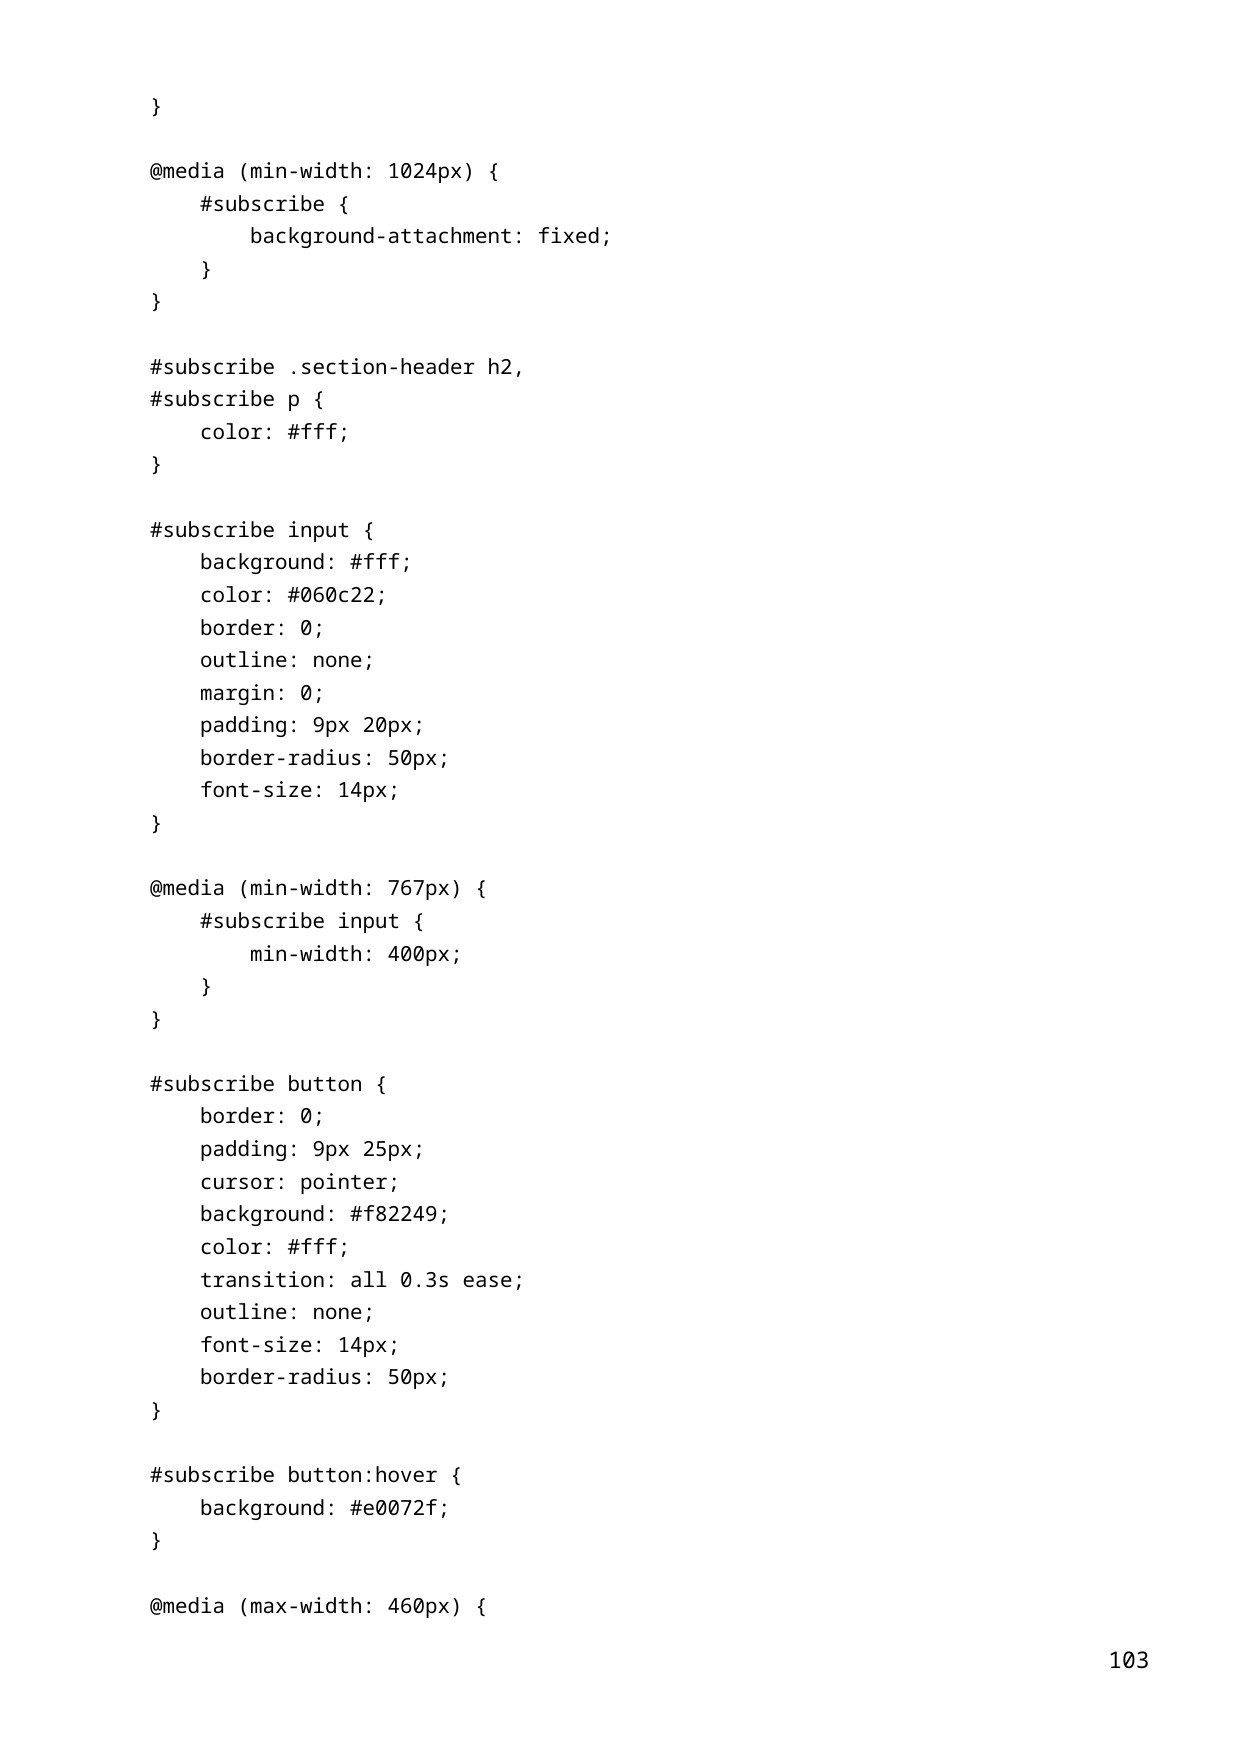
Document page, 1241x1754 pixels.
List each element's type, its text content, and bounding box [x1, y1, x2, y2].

text } [150, 449, 1149, 478]
text padding: 9px 20px; [150, 710, 1149, 739]
text color: #060c22; [150, 580, 1149, 608]
text border: 0; [150, 613, 1149, 641]
text padding: 9px 25px; [150, 1134, 1149, 1163]
text #subscribe button { [150, 1069, 1149, 1097]
text color: #fff; [150, 1232, 1149, 1261]
text background: #e0072f; [150, 1493, 1149, 1521]
text min-width: 400px; [150, 939, 1149, 967]
text #subscribe { [150, 189, 1149, 217]
text background: #fff; [150, 547, 1149, 576]
text outline: none; [150, 1297, 1149, 1326]
text #subscribe .section-header h2, [150, 352, 1149, 380]
text @media (max-width: 460px) { [150, 1591, 1149, 1619]
text @media (min-width: 1024px) { [150, 156, 1149, 184]
text outline: none; [150, 645, 1149, 674]
text } [150, 254, 1149, 282]
text #subscribe input { [150, 906, 1149, 934]
text cursor: pointer; [150, 1167, 1149, 1195]
text #subscribe input { [150, 515, 1149, 543]
text border: 0; [150, 1102, 1149, 1130]
text transition: all 0.3s ease; [150, 1265, 1149, 1293]
text margin: 0; [150, 678, 1149, 706]
text background-attachment: fixed; [150, 221, 1149, 250]
text } [150, 971, 1149, 1000]
text border-radius: 50px; [150, 1362, 1149, 1391]
text font-size: 14px; [150, 1330, 1149, 1358]
text font-size: 14px; [150, 776, 1149, 804]
text border-radius: 50px; [150, 743, 1149, 771]
text @media (min-width: 767px) { [150, 873, 1149, 902]
text } [150, 287, 1149, 315]
text #subscribe p { [150, 384, 1149, 413]
text color: #fff; [150, 417, 1149, 445]
text } [150, 1004, 1149, 1032]
text } [150, 91, 1149, 119]
text } [150, 808, 1149, 837]
text } [150, 1395, 1149, 1423]
text #subscribe button:hover { [150, 1460, 1149, 1489]
text background: #f82249; [150, 1199, 1149, 1228]
text } [150, 1526, 1149, 1554]
